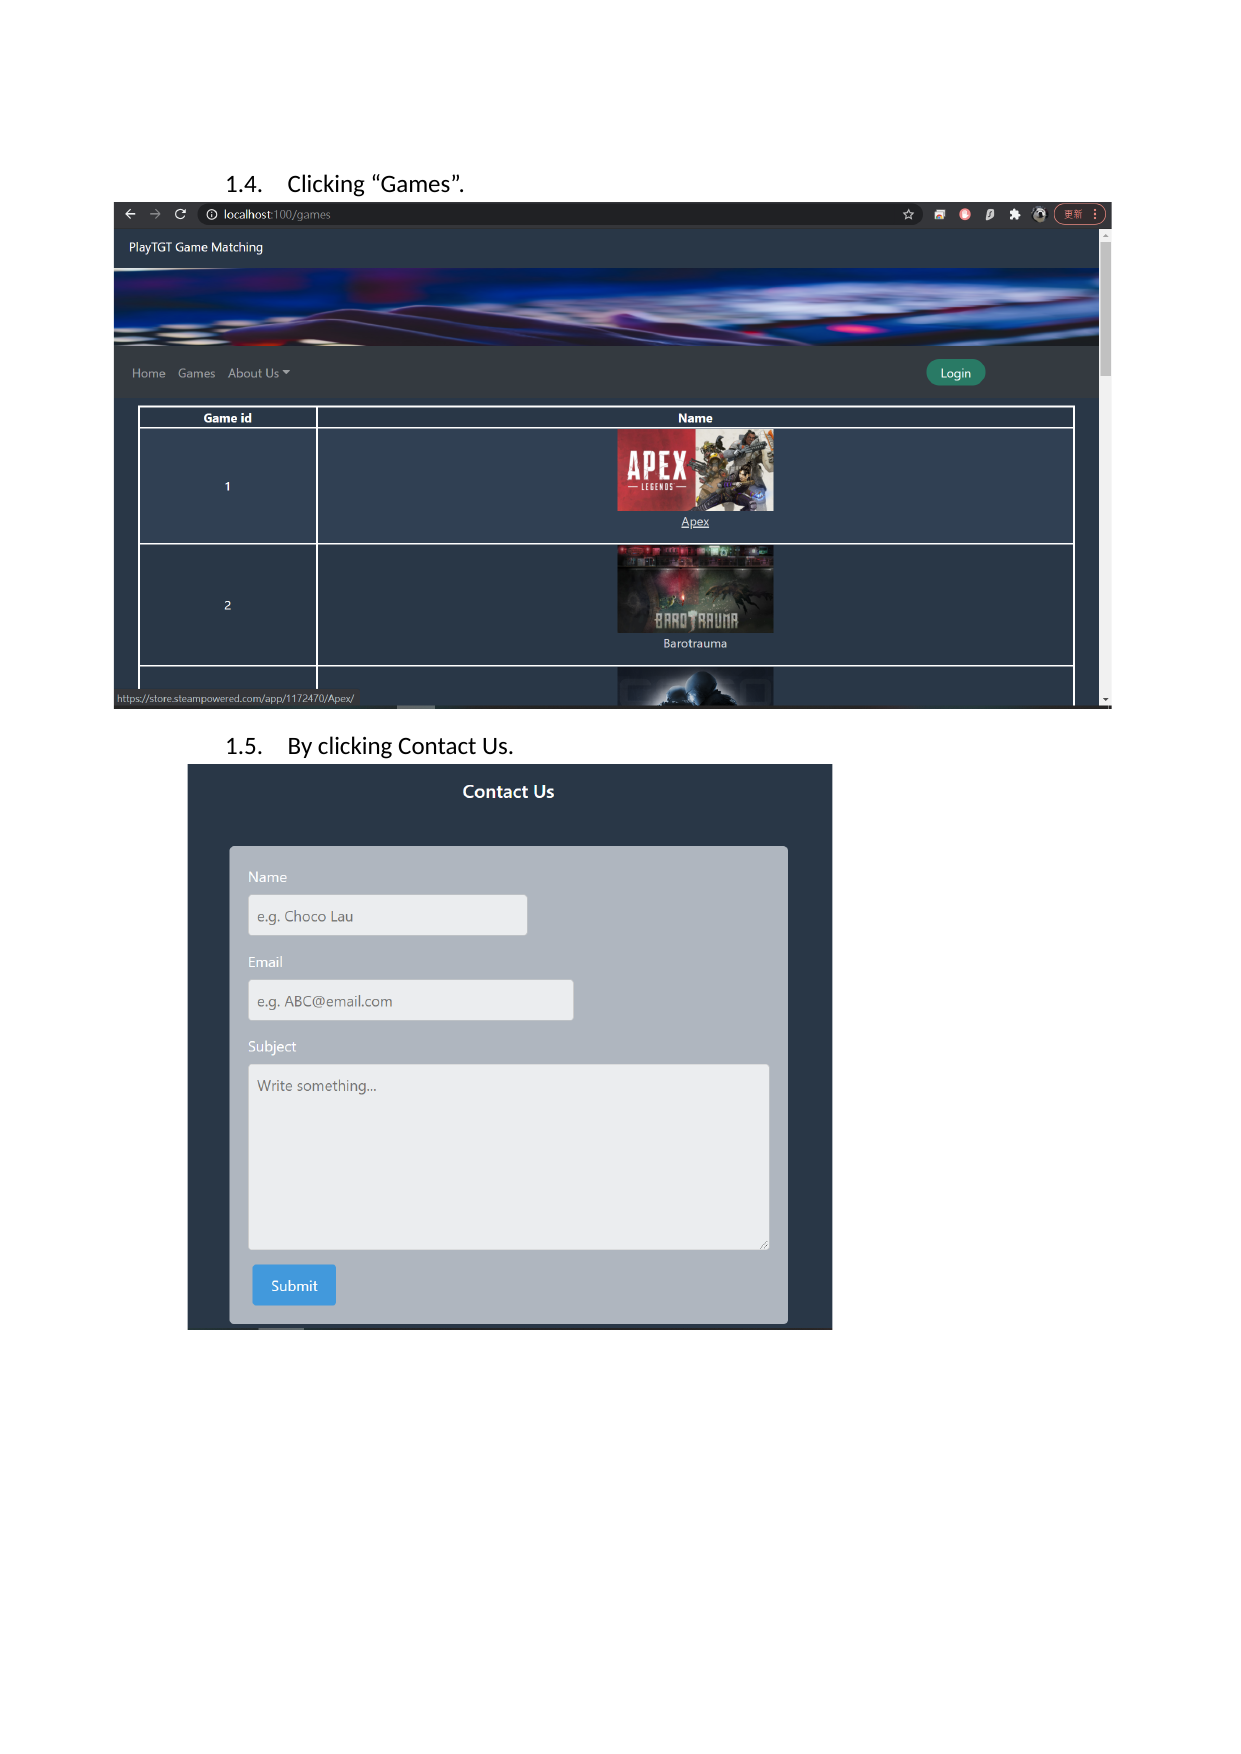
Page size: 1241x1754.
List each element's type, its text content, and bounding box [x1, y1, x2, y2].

picture [113, 202, 1112, 709]
picture [187, 764, 833, 1330]
list Clicking “Games”. [225, 164, 1053, 202]
list By clicking Contact Us. [225, 727, 1053, 764]
